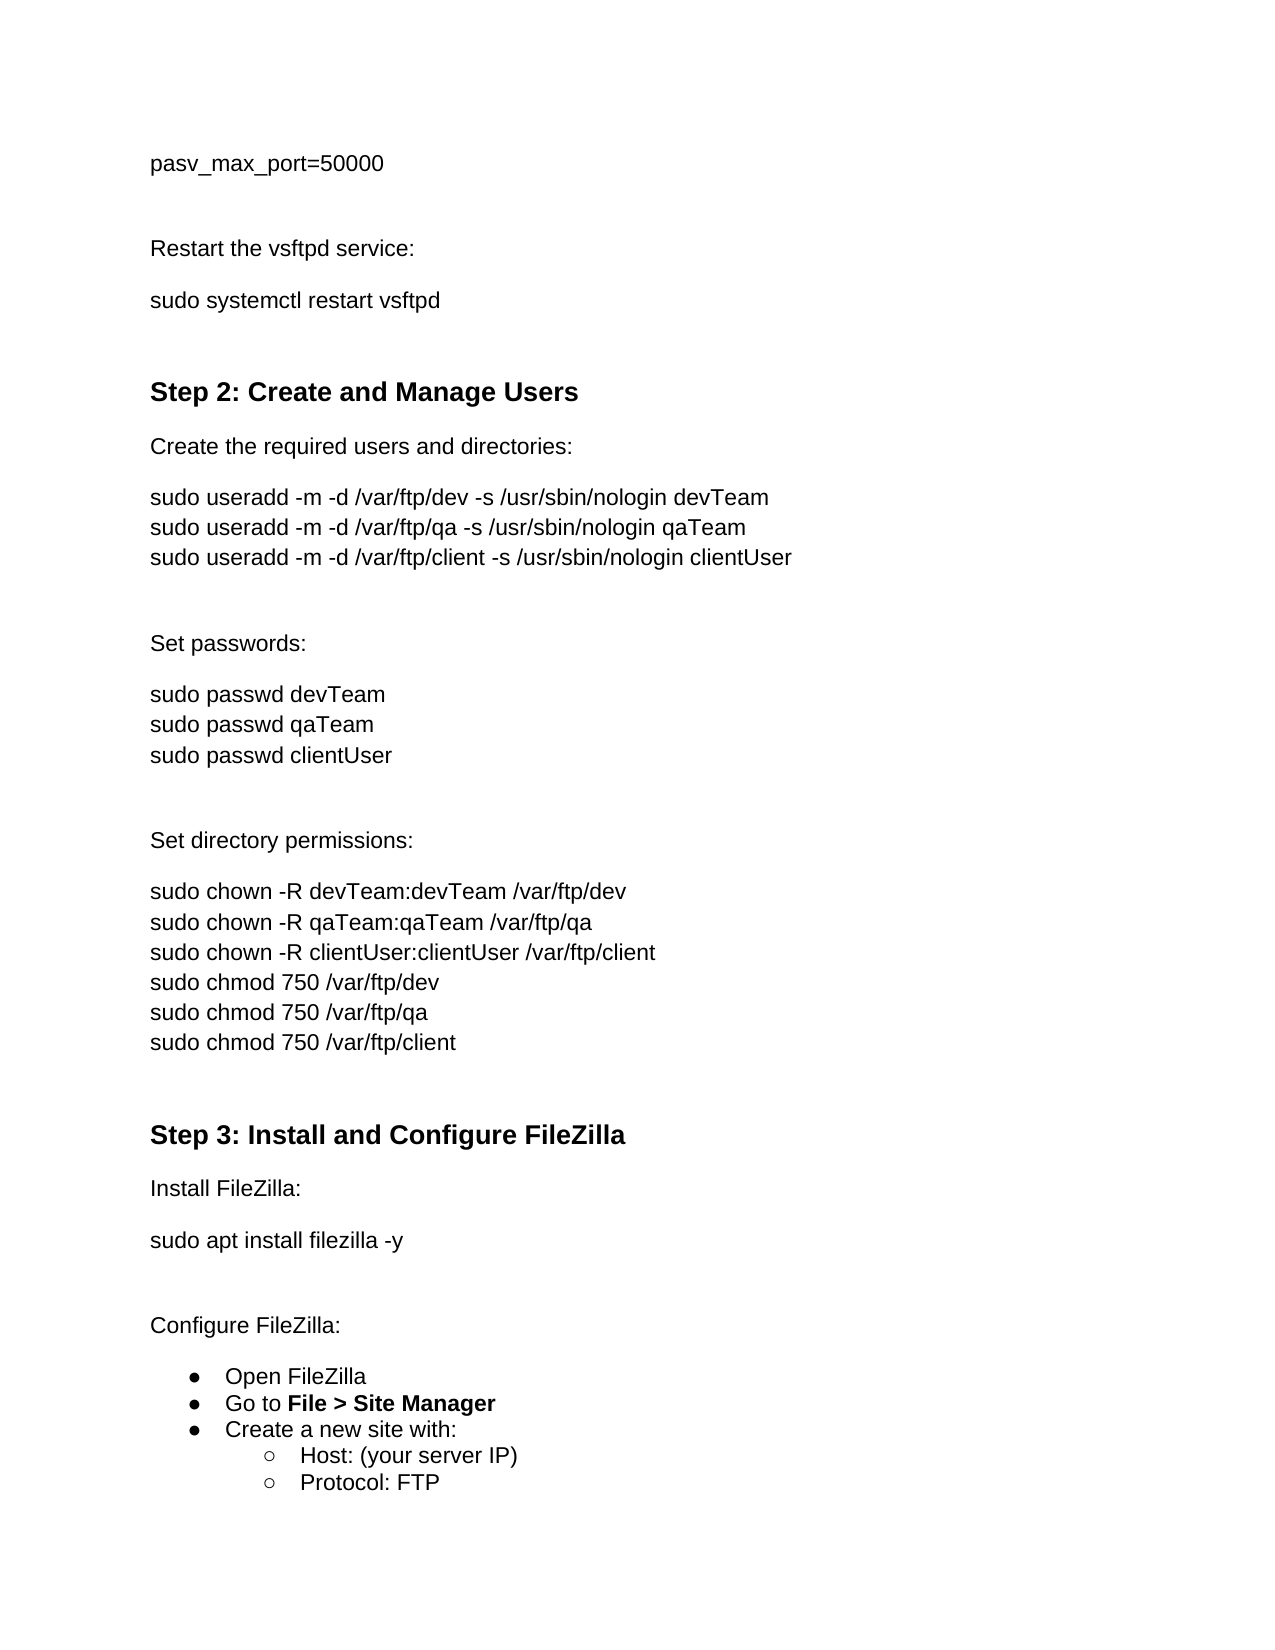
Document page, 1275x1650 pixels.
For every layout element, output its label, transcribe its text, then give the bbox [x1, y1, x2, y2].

text Restart the vsftpd service: [150, 235, 1125, 262]
text sudo chmod 750 /var/ftp/client [150, 1029, 1125, 1056]
text Install FileZilla: [150, 1175, 1125, 1202]
text sudo useradd -m -d /var/ftp/qa -s /usr/sbin/nologin qaTeam [150, 514, 1125, 541]
text Create the required users and directories: [150, 433, 1125, 459]
text sudo chmod 750 /var/ftp/dev [150, 969, 1125, 995]
text sudo passwd clientUser [150, 742, 1125, 768]
subtitle Step 3: Install and Configure FileZilla [150, 1119, 1125, 1150]
list Protocol: FTP [262, 1469, 1125, 1495]
text sudo useradd -m -d /var/ftp/dev -s /usr/sbin/nologin devTeam [150, 484, 1125, 510]
text sudo useradd -m -d /var/ftp/client -s /usr/sbin/nologin clientUser [150, 544, 1125, 571]
text sudo systemctl restart vsftpd [150, 287, 1125, 313]
text sudo passwd devTeam [150, 681, 1125, 707]
text Configure FileZilla: [150, 1312, 1125, 1338]
text sudo chown -R qaTeam:qaTeam /var/ftp/qa [150, 908, 1125, 935]
text Set passwords: [150, 630, 1125, 656]
text Set directory permissions: [150, 827, 1125, 853]
list Host: (your server IP) [262, 1442, 1125, 1469]
list Create a new site with: [187, 1416, 1125, 1442]
text sudo passwd qaTeam [150, 711, 1125, 738]
list Open FileZilla [187, 1363, 1125, 1390]
text sudo chmod 750 /var/ftp/qa [150, 999, 1125, 1026]
text sudo apt install filezilla -y [150, 1227, 1125, 1253]
list Go to File > Site Manager [187, 1390, 1125, 1416]
text pasv_max_port=50000 [150, 150, 1125, 176]
subtitle Step 2: Create and Manage Users [150, 376, 1125, 408]
text sudo chown -R clientUser:clientUser /var/ftp/client [150, 939, 1125, 965]
text sudo chown -R devTeam:devTeam /var/ftp/dev [150, 878, 1125, 905]
